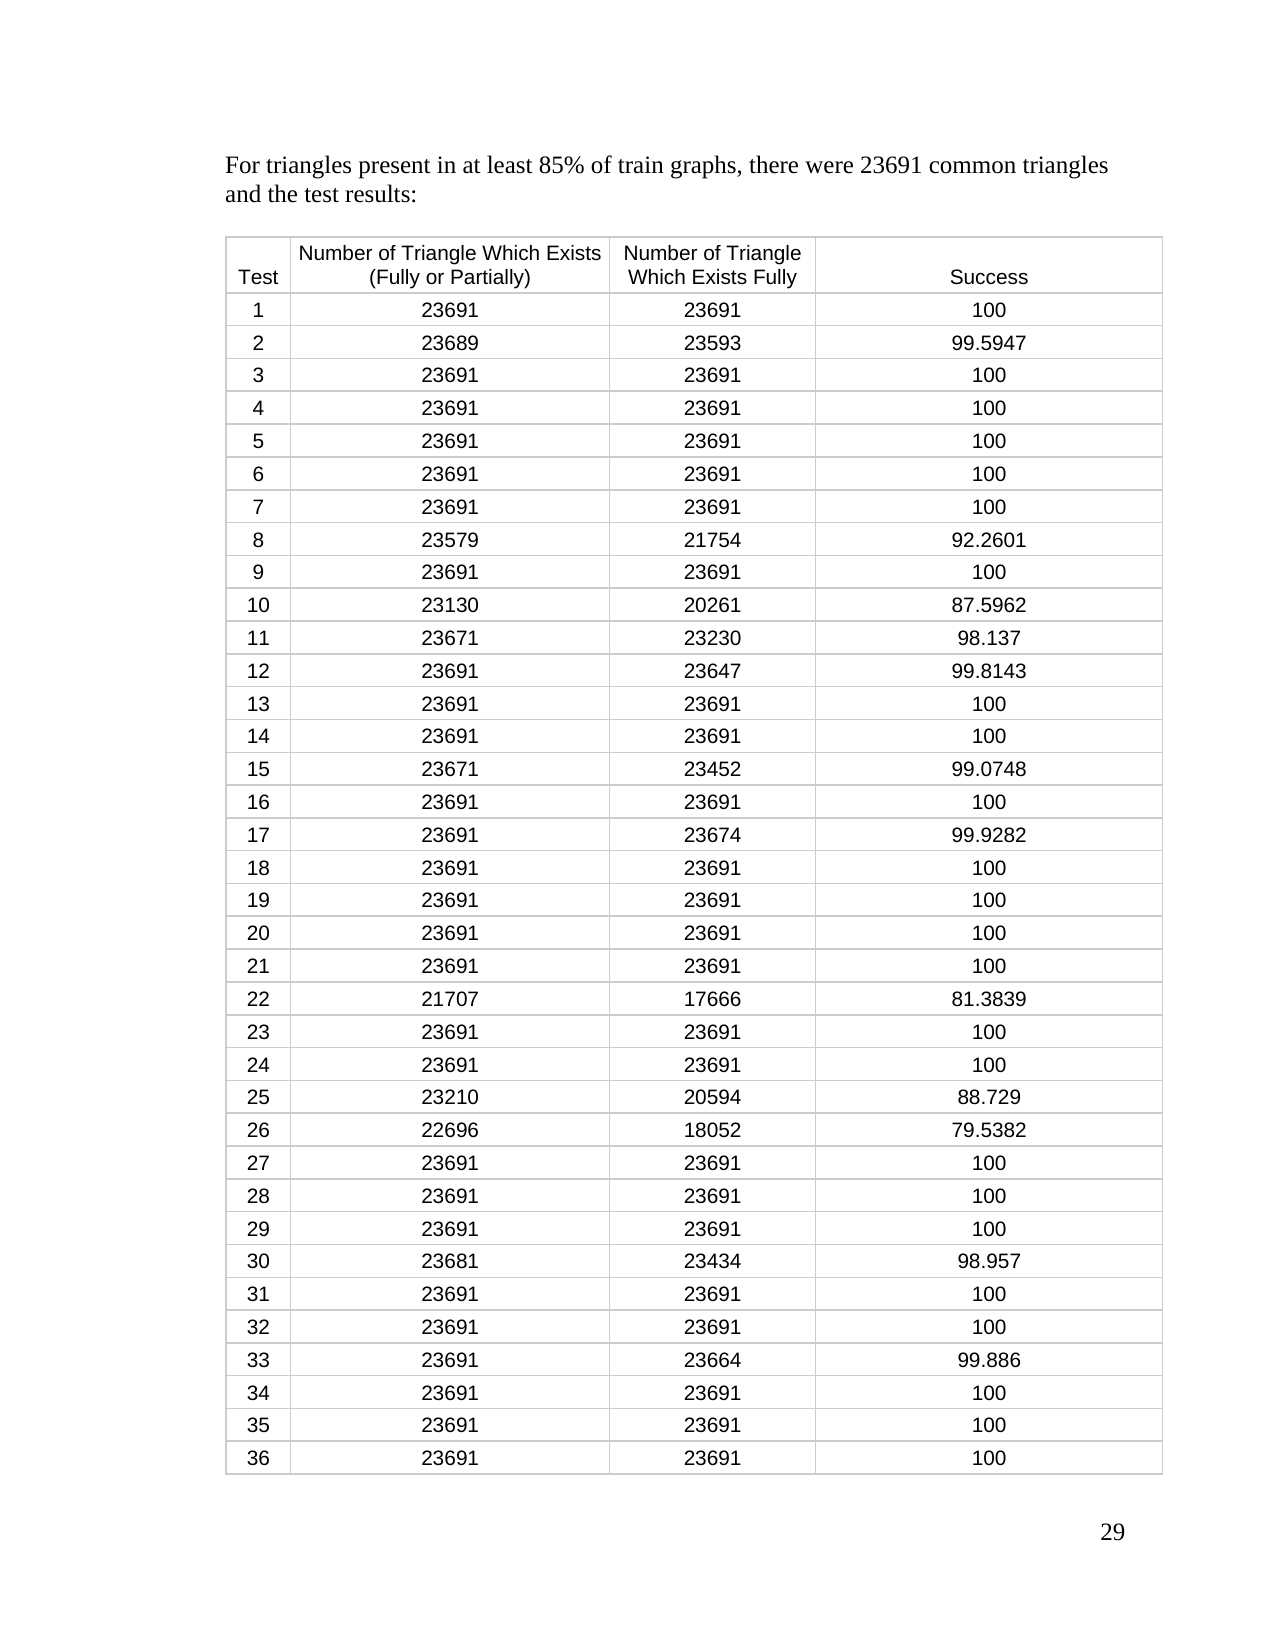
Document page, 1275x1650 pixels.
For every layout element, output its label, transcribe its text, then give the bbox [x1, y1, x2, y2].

table_cell 15 [227, 753, 290, 784]
table_cell 6 [227, 458, 290, 489]
table_cell 16 [227, 786, 290, 817]
table_cell 100 [816, 1212, 1162, 1243]
table_cell 21707 [291, 983, 609, 1014]
table_cell 100 [816, 884, 1162, 915]
table_cell 32 [227, 1311, 290, 1342]
table_cell 100 [816, 491, 1162, 522]
table_cell 23691 [610, 556, 815, 587]
table_cell 100 [816, 786, 1162, 817]
table_cell 23210 [291, 1081, 609, 1112]
table_cell 12 [227, 655, 290, 686]
table_cell 100 [816, 851, 1162, 883]
table_cell 87.5962 [816, 589, 1162, 620]
table_cell 23691 [610, 425, 815, 456]
table_cell 23691 [610, 1147, 815, 1178]
table_cell 23691 [291, 884, 609, 915]
table_cell 23691 [610, 786, 815, 817]
table_cell 14 [227, 720, 290, 751]
table_cell 23691 [291, 1311, 609, 1342]
table_cell 100 [816, 1442, 1162, 1473]
table_cell 23691 [291, 950, 609, 981]
table_cell 23647 [610, 655, 815, 686]
table_cell 92.2601 [816, 523, 1162, 554]
table_cell 100 [816, 392, 1162, 423]
table_cell 23691 [610, 1180, 815, 1211]
table_cell 11 [227, 622, 290, 653]
table_cell 13 [227, 687, 290, 718]
table_cell 23691 [291, 392, 609, 423]
table_cell 23691 [291, 556, 609, 587]
table_cell 23452 [610, 753, 815, 784]
table_cell 18052 [610, 1114, 815, 1145]
table_cell 23130 [291, 589, 609, 620]
table_cell 23681 [291, 1245, 609, 1276]
table_cell 99.9282 [816, 819, 1162, 850]
table_cell 100 [816, 294, 1162, 325]
table_cell 98.137 [816, 622, 1162, 653]
table_cell 21754 [610, 523, 815, 554]
table_cell 23691 [291, 1016, 609, 1047]
table_cell 23691 [610, 294, 815, 325]
table_header Success [816, 238, 1162, 292]
table_cell 23691 [291, 851, 609, 883]
table_cell 23691 [610, 458, 815, 489]
table_cell 100 [816, 950, 1162, 981]
table_cell 23579 [291, 523, 609, 554]
table_cell 28 [227, 1180, 290, 1211]
table_cell 23691 [610, 1376, 815, 1408]
table_cell 23691 [291, 1048, 609, 1079]
table_cell 5 [227, 425, 290, 456]
table_cell 23691 [610, 359, 815, 390]
table_cell 23691 [291, 1409, 609, 1440]
table_cell 99.8143 [816, 655, 1162, 686]
table_cell 24 [227, 1048, 290, 1079]
table_cell 23691 [291, 294, 609, 325]
table_cell 29 [227, 1212, 290, 1243]
table_cell 100 [816, 687, 1162, 718]
table_cell 23691 [291, 1212, 609, 1243]
table_cell 23434 [610, 1245, 815, 1276]
table_cell 9 [227, 556, 290, 587]
table_cell 79.5382 [816, 1114, 1162, 1145]
table_cell 23593 [610, 326, 815, 358]
table_cell 23671 [291, 753, 609, 784]
table_cell 23691 [610, 1048, 815, 1079]
table_cell 99.5947 [816, 326, 1162, 358]
table_cell 23691 [610, 884, 815, 915]
table_cell 99.0748 [816, 753, 1162, 784]
table_cell 23691 [291, 425, 609, 456]
table_cell 23691 [610, 720, 815, 751]
table_cell 23691 [610, 1442, 815, 1473]
table_cell 34 [227, 1376, 290, 1408]
table_header Test [227, 238, 290, 292]
table_cell 33 [227, 1344, 290, 1375]
table_cell 23691 [610, 1409, 815, 1440]
table_cell 23230 [610, 622, 815, 653]
text For triangles present in at least 85% of train graphs, there were 23691 common triangles and the test results: [225, 150, 1125, 207]
table_cell 18 [227, 851, 290, 883]
table_cell 17666 [610, 983, 815, 1014]
table_cell 23 [227, 1016, 290, 1047]
table_cell 23691 [291, 687, 609, 718]
table_cell 23691 [291, 1376, 609, 1408]
table_cell 23691 [610, 1016, 815, 1047]
table_cell 88.729 [816, 1081, 1162, 1112]
table_cell 20594 [610, 1081, 815, 1112]
table_cell 3 [227, 359, 290, 390]
table_cell 100 [816, 1016, 1162, 1047]
table_cell 100 [816, 1376, 1162, 1408]
table_cell 23691 [291, 917, 609, 948]
table_cell 23664 [610, 1344, 815, 1375]
table_cell 23691 [610, 392, 815, 423]
table_cell 30 [227, 1245, 290, 1276]
table_cell 100 [816, 556, 1162, 587]
table_cell 23691 [291, 1344, 609, 1375]
table_cell 98.957 [816, 1245, 1162, 1276]
table_cell 100 [816, 1180, 1162, 1211]
table_cell 36 [227, 1442, 290, 1473]
table_cell 100 [816, 1311, 1162, 1342]
table_cell 23691 [610, 851, 815, 883]
table_cell 1 [227, 294, 290, 325]
table_cell 100 [816, 917, 1162, 948]
table_cell 35 [227, 1409, 290, 1440]
table_cell 17 [227, 819, 290, 850]
table_cell 23691 [291, 458, 609, 489]
table_cell 25 [227, 1081, 290, 1112]
table_cell 23691 [610, 950, 815, 981]
table_cell 100 [816, 1048, 1162, 1079]
table_cell 23691 [291, 1278, 609, 1309]
table_cell 23691 [291, 1442, 609, 1473]
table_cell 4 [227, 392, 290, 423]
table_cell 23689 [291, 326, 609, 358]
table_cell 23691 [291, 1180, 609, 1211]
table_cell 23691 [610, 1311, 815, 1342]
table_cell 22696 [291, 1114, 609, 1145]
table_cell 100 [816, 359, 1162, 390]
table_cell 81.3839 [816, 983, 1162, 1014]
table_cell 23691 [610, 491, 815, 522]
table_cell 23674 [610, 819, 815, 850]
table_cell 23691 [291, 720, 609, 751]
table_cell 19 [227, 884, 290, 915]
table_cell 23691 [610, 687, 815, 718]
table_cell 20 [227, 917, 290, 948]
table_cell 23691 [610, 1212, 815, 1243]
table_cell 100 [816, 1278, 1162, 1309]
table_cell 23691 [291, 655, 609, 686]
table_cell 21 [227, 950, 290, 981]
table_header Number of Triangle Which Exists Fully [610, 238, 815, 292]
table_cell 22 [227, 983, 290, 1014]
table_cell 100 [816, 1409, 1162, 1440]
table_cell 99.886 [816, 1344, 1162, 1375]
table_cell 100 [816, 720, 1162, 751]
table_cell 31 [227, 1278, 290, 1309]
table_cell 26 [227, 1114, 290, 1145]
table_cell 23691 [291, 786, 609, 817]
table_cell 23691 [610, 1278, 815, 1309]
table_cell 20261 [610, 589, 815, 620]
table_cell 23671 [291, 622, 609, 653]
table_cell 23691 [610, 917, 815, 948]
table_cell 100 [816, 425, 1162, 456]
table_cell 10 [227, 589, 290, 620]
table_cell 23691 [291, 491, 609, 522]
table_cell 8 [227, 523, 290, 554]
table_cell 23691 [291, 819, 609, 850]
table_cell 27 [227, 1147, 290, 1178]
table_cell 100 [816, 458, 1162, 489]
table_cell 100 [816, 1147, 1162, 1178]
table_cell 7 [227, 491, 290, 522]
table_header Number of Triangle Which Exists (Fully or Partially) [291, 238, 609, 292]
table_cell 2 [227, 326, 290, 358]
table_cell 23691 [291, 359, 609, 390]
table_cell 23691 [291, 1147, 609, 1178]
